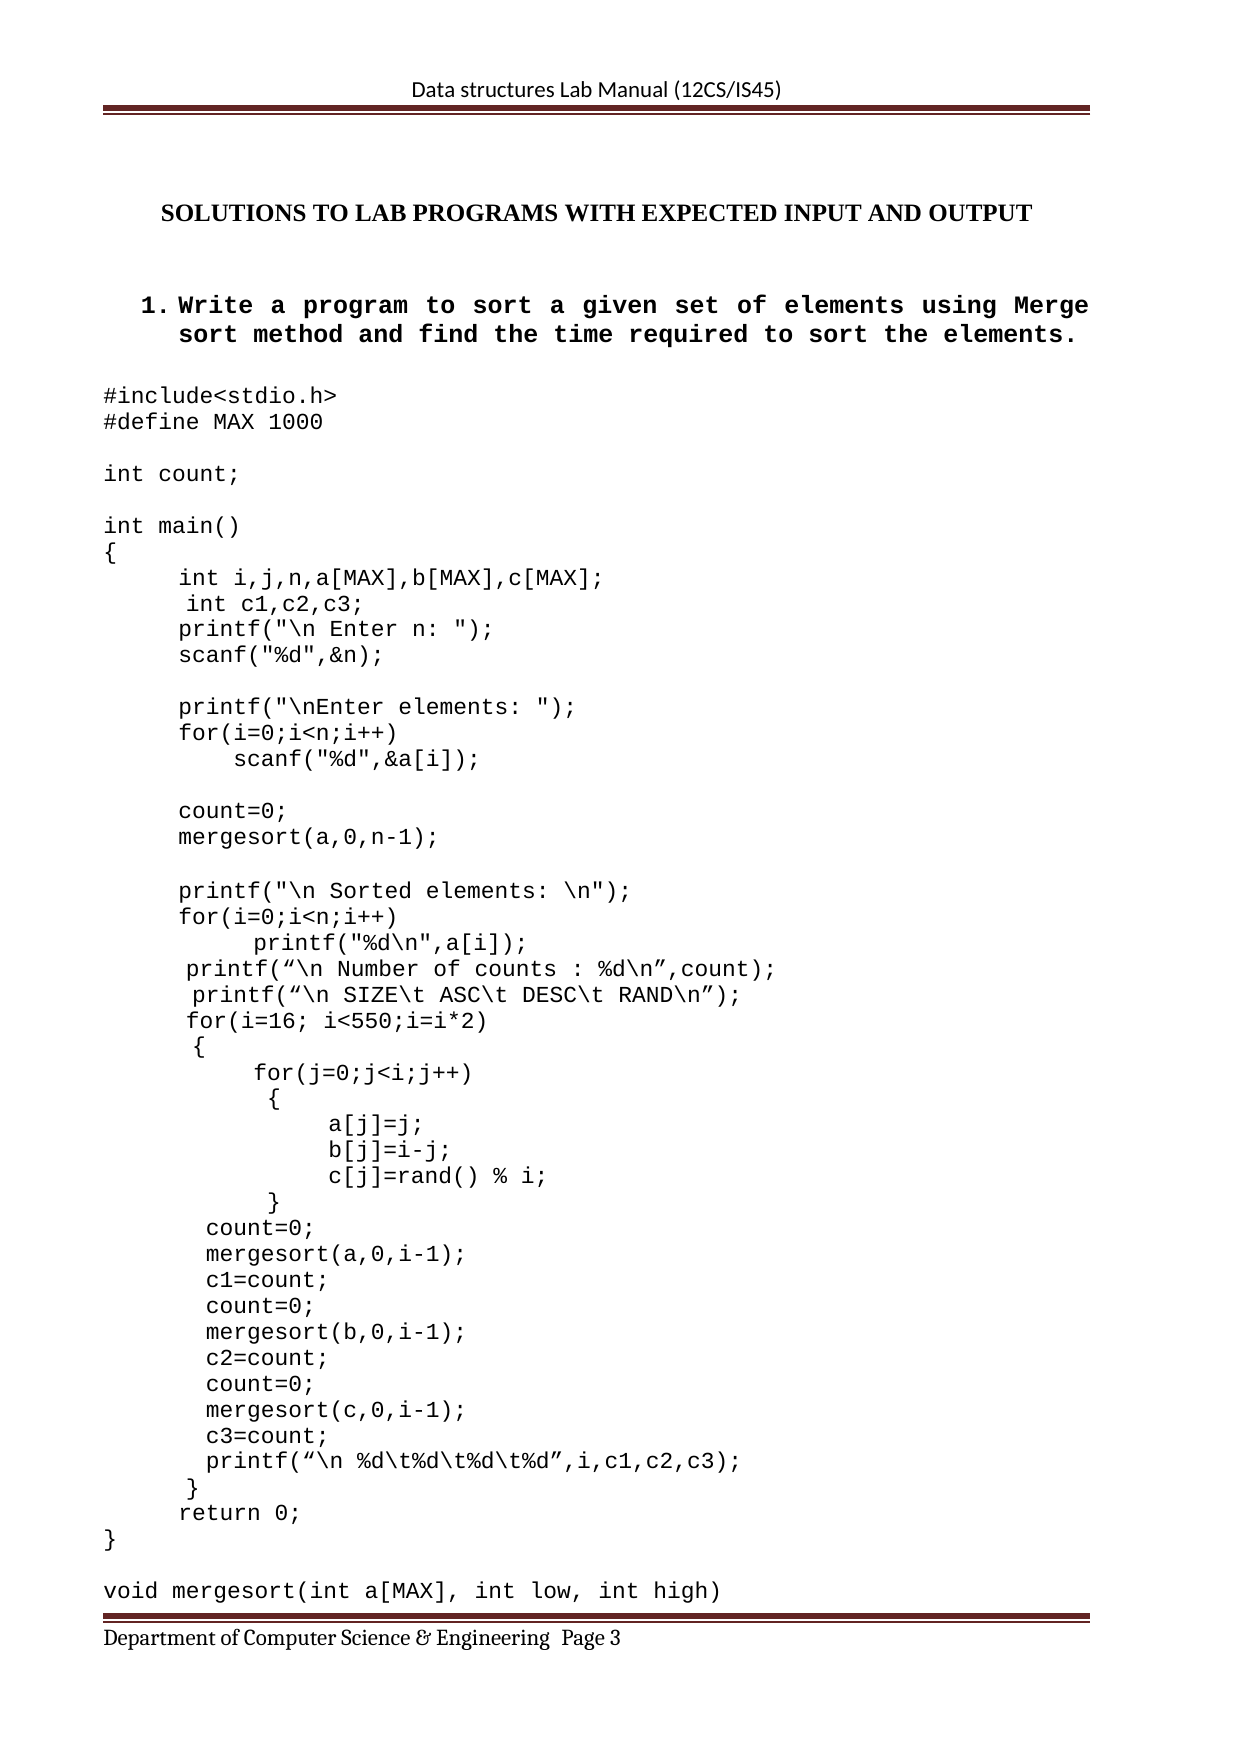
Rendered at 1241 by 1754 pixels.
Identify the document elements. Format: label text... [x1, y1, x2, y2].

text int count; [103, 462, 1090, 488]
text mergesort(c,0,i-1); [103, 1398, 1090, 1424]
text } [103, 1191, 1090, 1216]
text printf(“\n %d\t%d\t%d\t%d”,i,c1,c2,c3); [103, 1450, 1090, 1476]
text count=0; [103, 799, 1090, 825]
text scanf("%d",&n); [103, 644, 1090, 670]
text printf("\n Enter n: "); [103, 618, 1090, 644]
text int i,j,n,a[MAX],b[MAX],c[MAX]; [103, 566, 1090, 592]
text mergesort(a,0,i-1); [103, 1242, 1090, 1268]
text count=0; [103, 1216, 1090, 1242]
text printf("\n Sorted elements: \n"); [103, 879, 1090, 905]
text printf("%d\n",a[i]); [103, 931, 1090, 957]
text return 0; [103, 1502, 1090, 1528]
text mergesort(a,0,n-1); [178, 825, 1090, 851]
text c1=count; [103, 1268, 1090, 1294]
text for(j=0;j<i;j++) [103, 1061, 1090, 1087]
text } [103, 1528, 1090, 1554]
text printf(“\n SIZE\t ASC\t DESC\t RAND\n”); [103, 983, 1090, 1009]
text { [103, 1087, 1090, 1113]
text count=0; [103, 1372, 1090, 1398]
list Write a program to sort a given set of elements using Merge sort method and find the time required to sort the elements. [141, 293, 1090, 350]
text a[j]=j; [103, 1113, 1090, 1139]
text c[j]=rand() % i; [103, 1164, 1090, 1191]
text printf(“\n Number of counts : %d\n”,count); [103, 957, 1090, 983]
text SOLUTIONS TO LAB PROGRAMS WITH EXPECTED INPUT AND OUTPUT [103, 198, 1090, 226]
text c2=count; [103, 1346, 1090, 1372]
text { [103, 540, 1090, 566]
text { [103, 1035, 1090, 1061]
text #include<stdio.h> [103, 384, 1090, 410]
text int c1,c2,c3; [103, 592, 1090, 618]
text printf("\nEnter elements: "); [103, 696, 1090, 722]
text int main() [103, 514, 1090, 540]
text void mergesort(int a[MAX], int low, int high) [103, 1579, 1090, 1606]
text c3=count; [103, 1424, 1090, 1450]
text for(i=0;i<n;i++) [103, 722, 1090, 747]
text } [103, 1476, 1090, 1502]
text for(i=16; i<550;i=i*2) [103, 1009, 1090, 1035]
text mergesort(b,0,i-1); [103, 1320, 1090, 1346]
text scanf("%d",&a[i]); [103, 747, 1090, 773]
text #define MAX 1000 [103, 410, 1090, 436]
text for(i=0;i<n;i++) [103, 905, 1090, 931]
text b[j]=i-j; [103, 1139, 1090, 1164]
text count=0; [103, 1294, 1090, 1320]
